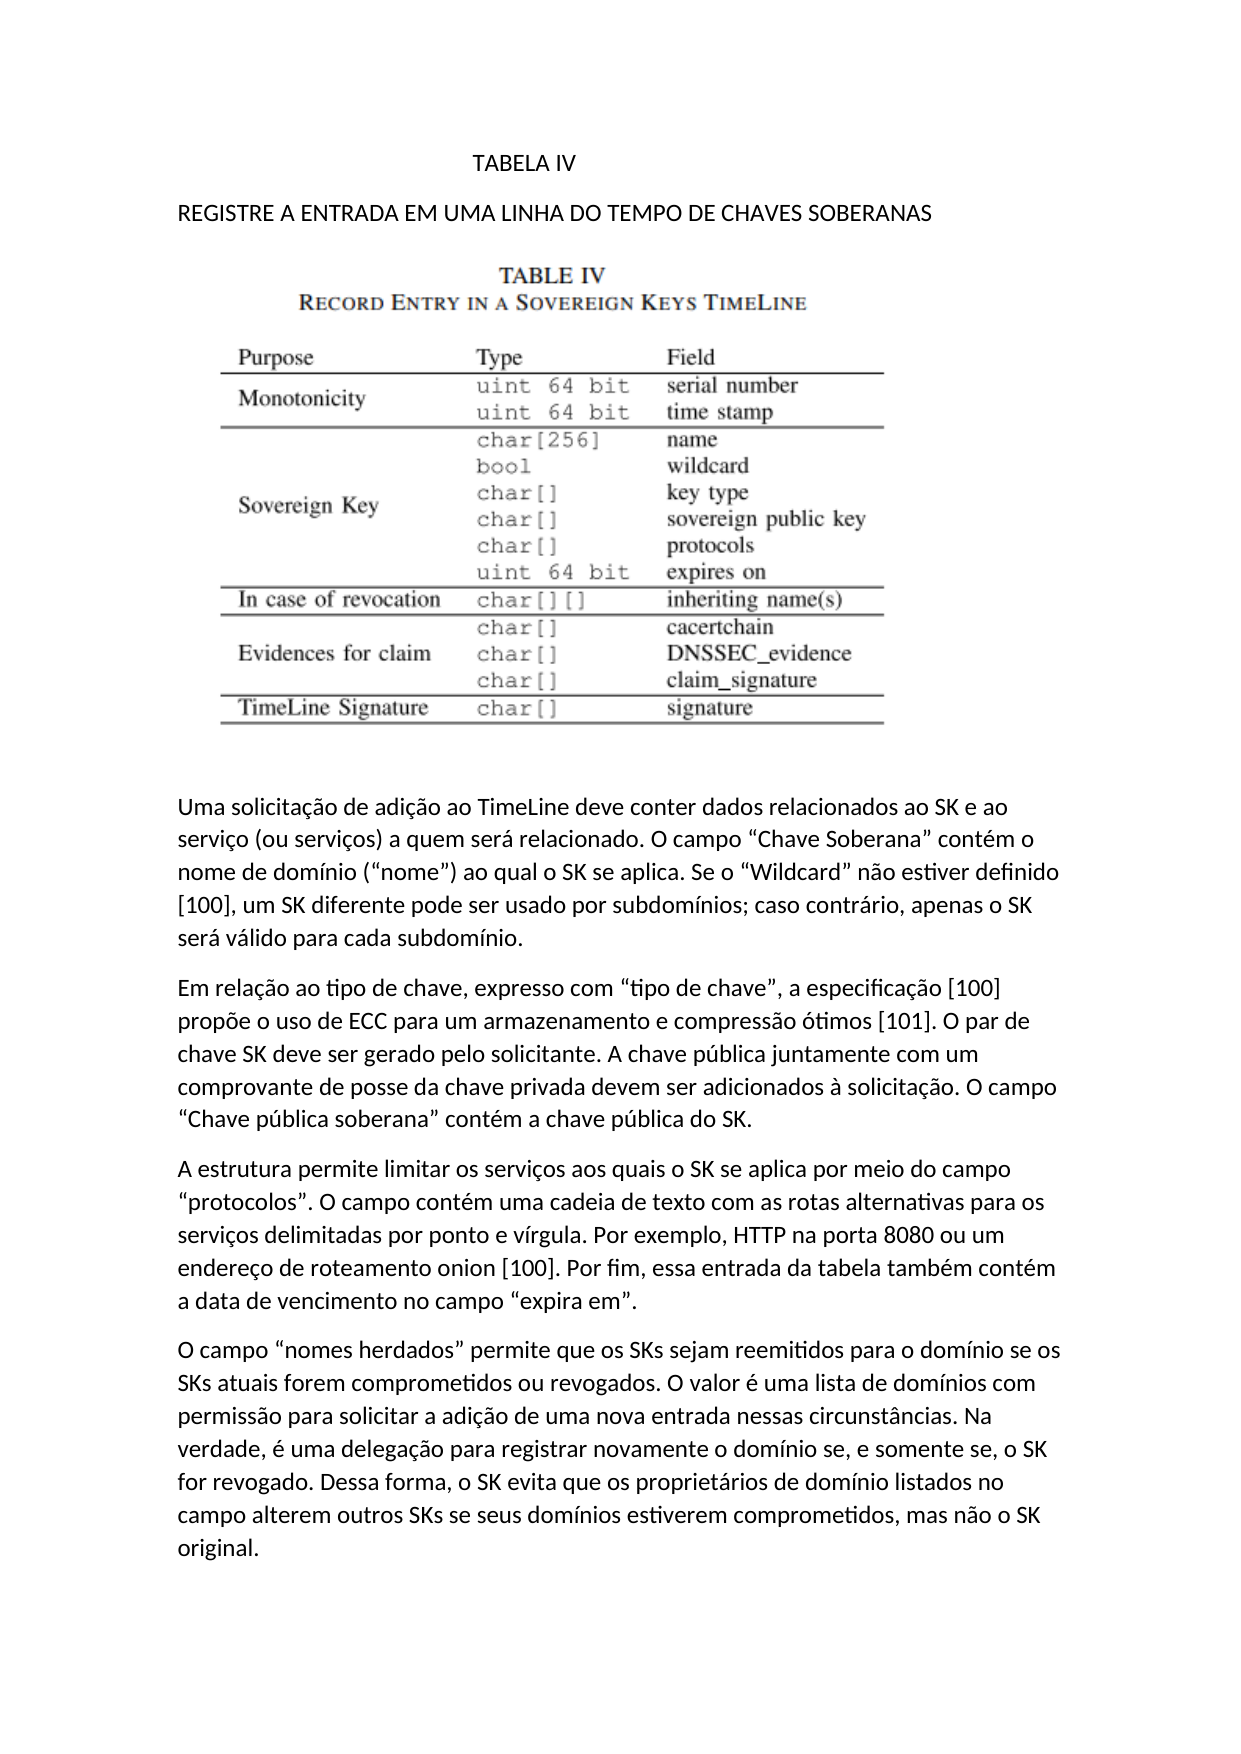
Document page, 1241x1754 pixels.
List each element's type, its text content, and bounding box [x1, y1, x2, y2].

text TABELA IV [398, 148, 1063, 178]
text Uma solicitação de adição ao TimeLine deve conter dados relacionados ao SK e ao serviço (ou serviços) a quem será relacionado. O campo “Chave Soberana” contém o nome de domínio (“nome”) ao qual o SK se aplica. Se o “Wildcard” não estiver definido [100], um SK diferente pode ser usado por subdomínios; caso contrário, apenas o SK será válido para cada subdomínio. [177, 791, 1063, 953]
text Em relação ao tipo de chave, expresso com “tipo de chave”, a especificação [100] propõe o uso de ECC para um armazenamento e compressão ótimos [101]. O par de chave SK deve ser gerado pelo solicitante. A chave pública juntamente com um comprovante de posse da chave privada devem ser adicionados à solicitação. O campo “Chave pública soberana” contém a chave pública do SK. [177, 972, 1063, 1134]
text A estrutura permite limitar os serviços aos quais o SK se aplica por meio do campo “protocolos”. O campo contém uma cadeia de texto com as rotas alternativas para os serviços delimitadas por ponto e vírgula. Por exemplo, HTTP na porta 8080 ou um endereço de roteamento onion [100]. Por fim, essa entrada da tabela também contém a data de vencimento no campo “expira em”. [177, 1153, 1063, 1315]
text O campo “nomes herdados” permite que os SKs sejam reemitidos para o domínio se os SKs atuais forem comprometidos ou revogados. O valor é uma lista de domínios com permissão para solicitar a adição de uma nova entrada nessas circunstâncias. Na verdade, é uma delegação para registrar novamente o domínio se, e somente se, o SK for revogado. Dessa forma, o SK evita que os proprietários de domínio listados no campo alterem outros SKs se seus domínios estiverem comprometidos, mas não o SK original. [177, 1334, 1063, 1562]
text REGISTRE A ENTRADA EM UMA LINHA DO TEMPO DE CHAVES SOBERANAS [177, 197, 1063, 228]
picture [177, 246, 924, 772]
